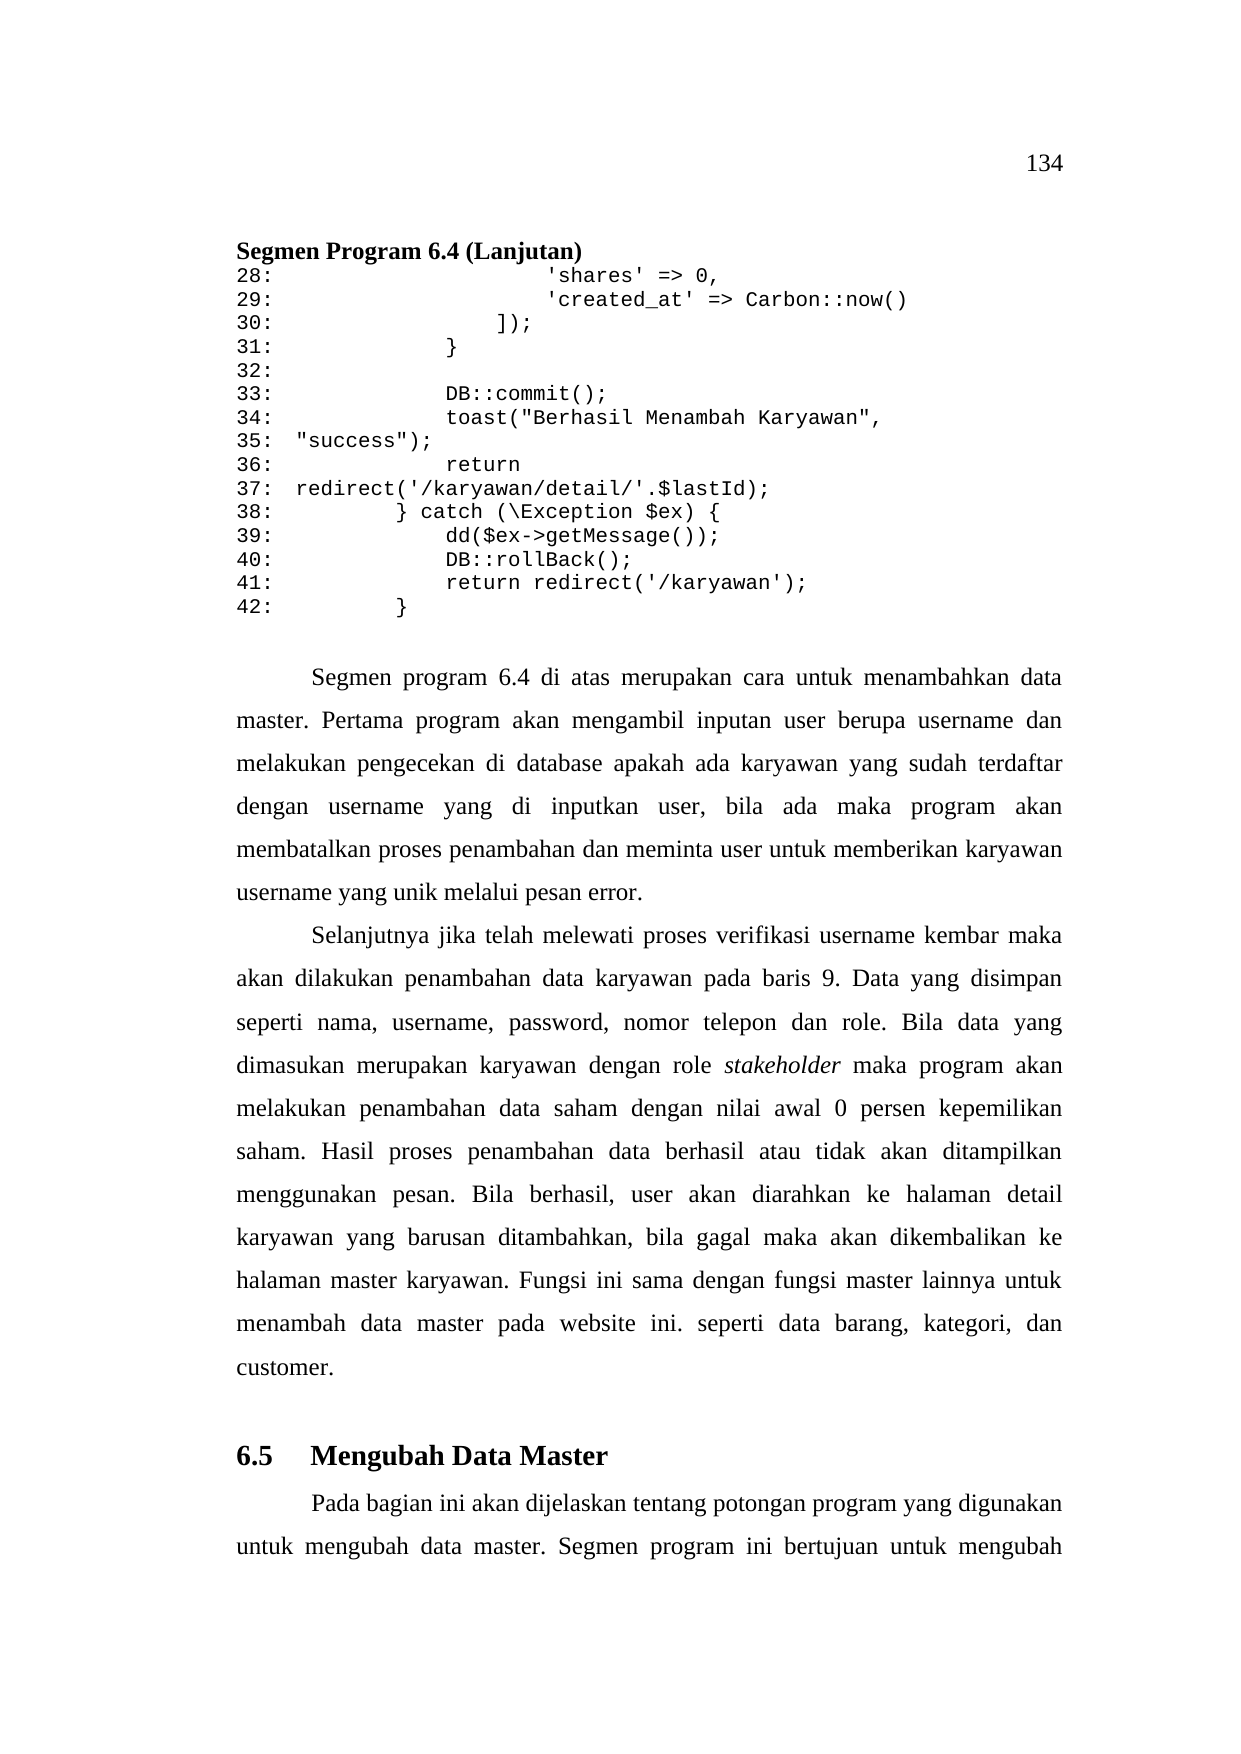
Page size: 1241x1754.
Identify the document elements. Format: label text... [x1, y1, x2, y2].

text Selanjutnya jika telah melewati proses verifikasi username kembar maka akan dilakukan penambahan data karyawan pada baris 9. Data yang disimpan seperti nama, username, password, nomor telepon dan role. Bila data yang dimasukan merupakan karyawan dengan role stakeholder maka program akan melakukan penambahan data saham dengan nilai awal 0 persen kepemilikan saham. Hasil proses penambahan data berhasil atau tidak akan ditampilkan menggunakan pesan. Bila berhasil, user akan diarahkan ke halaman detail karyawan yang barusan ditambahkan, bila gagal maka akan dikembalikan ke halaman master karyawan. Fungsi ini sama dengan fungsi master lainnya untuk menambah data master pada website ini. seperti data barang, kategori, dan customer. [236, 920, 1063, 1380]
list } catch (\Exception $ex) { [236, 501, 1063, 525]
list 'shares' => 0, [236, 265, 1063, 289]
list dd($ex->getMessage()); [236, 525, 1063, 549]
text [236, 1488, 1063, 1560]
list return [236, 454, 1063, 478]
text Segmen Program 6.4 (Lanjutan) [236, 236, 1063, 265]
list } [236, 596, 1063, 620]
list redirect('/karyawan/detail/'.$lastId); [236, 478, 1063, 501]
list DB::rollBack(); [236, 549, 1063, 572]
list return redirect('/karyawan'); [236, 572, 1063, 596]
list ]); [236, 312, 1063, 336]
list toast("Berhasil Menambah Karyawan", [236, 407, 1063, 431]
list } [236, 336, 1063, 359]
list 'created_at' => Carbon::now() [236, 289, 1063, 312]
text Segmen program 6.4 di atas merupakan cara untuk menambahkan data master. Pertama program akan mengambil inputan user berupa username dan melakukan pengecekan di database apakah ada karyawan yang sudah terdaftar dengan username yang di inputkan user, bila ada maka program akan membatalkan proses penambahan dan meminta user untuk memberikan karyawan username yang unik melalui pesan error. [236, 662, 1063, 906]
text 6.5 Mengubah Data Master [236, 1438, 1063, 1471]
list DB::commit(); [236, 383, 1063, 407]
list "success"); [236, 431, 1063, 454]
